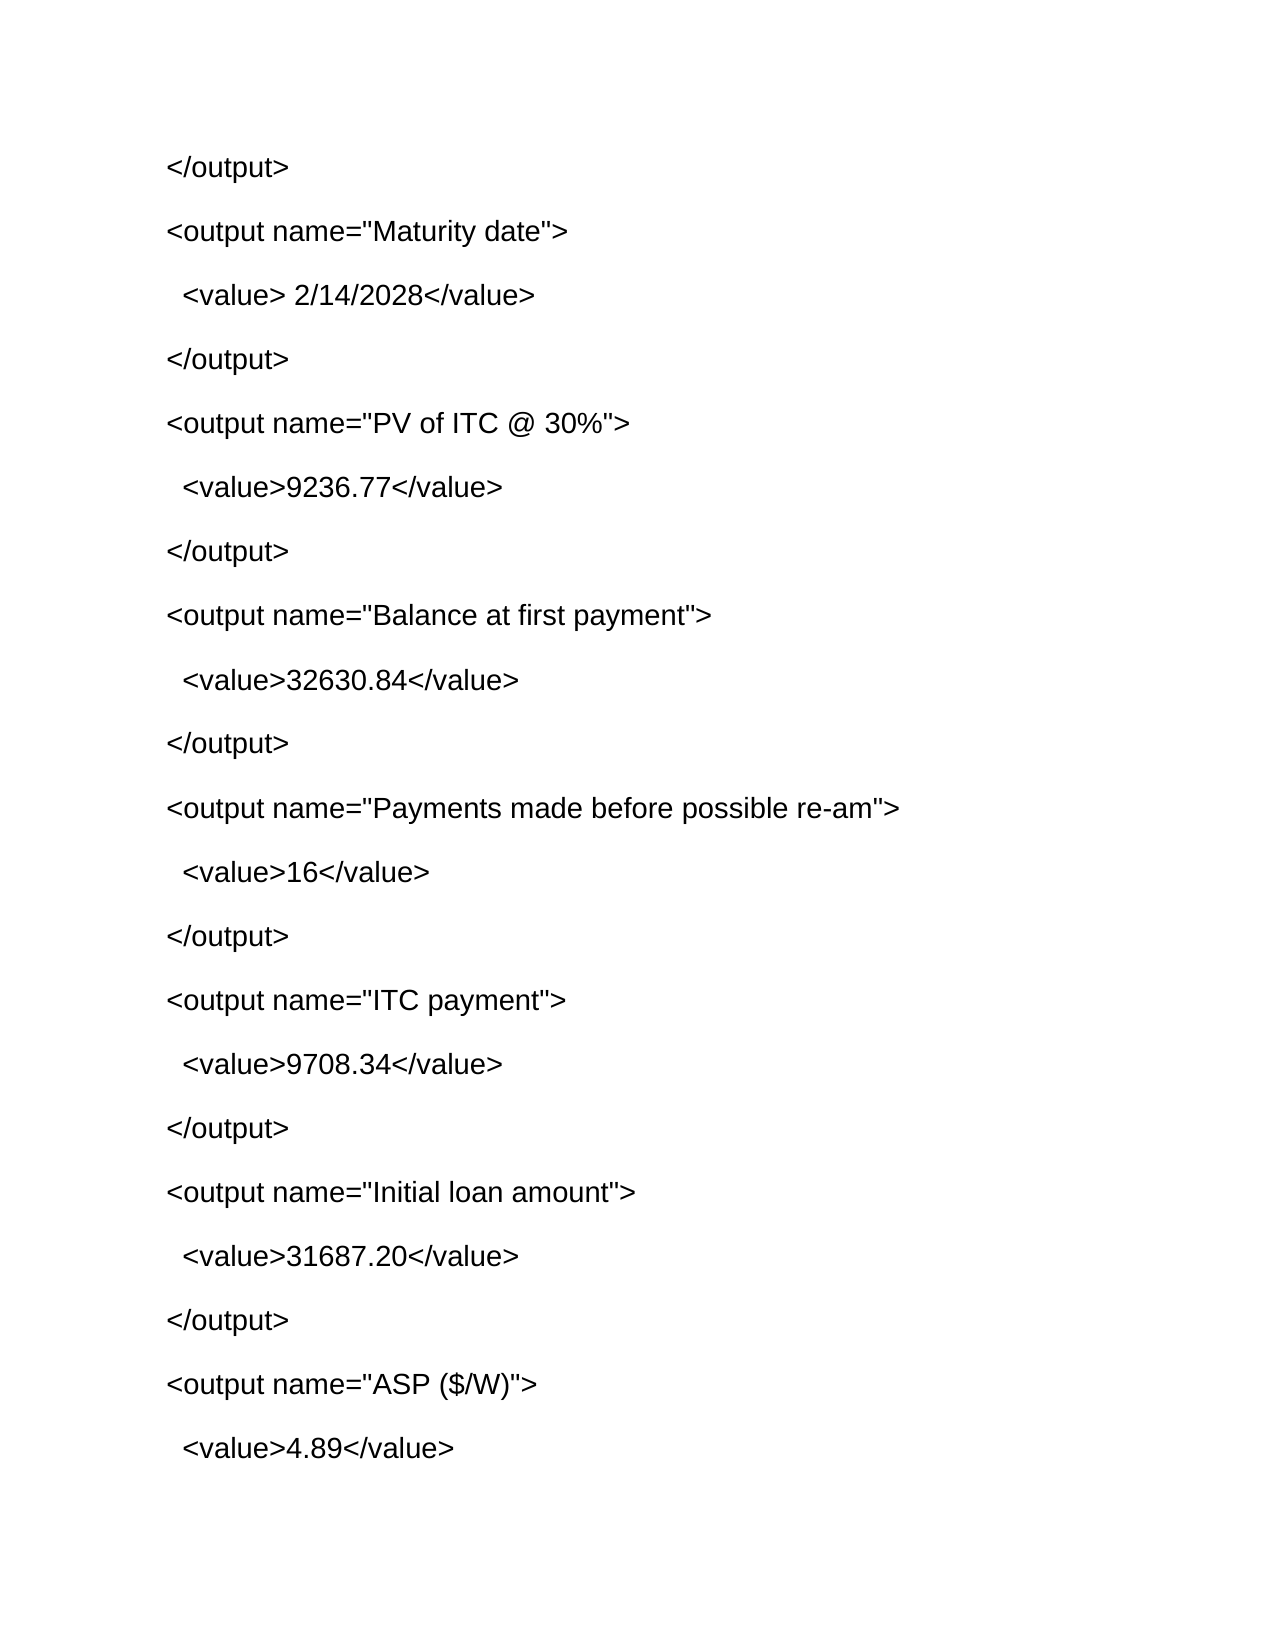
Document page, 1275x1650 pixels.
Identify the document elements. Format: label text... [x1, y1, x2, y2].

text </output> [150, 534, 1125, 568]
text <output name="Initial loan amount"> [150, 1175, 1125, 1208]
text </output> [150, 150, 1125, 183]
text </output> [150, 1111, 1125, 1144]
text <output name="PV of ITC @ 30%"> [150, 406, 1125, 440]
text </output> [150, 919, 1125, 952]
text <value>4.89</value> [150, 1431, 1125, 1465]
text <value>9708.34</value> [150, 1047, 1125, 1080]
text <output name="Balance at first payment"> [150, 598, 1125, 632]
text <value>31687.20</value> [150, 1239, 1125, 1273]
text <value>9236.77</value> [150, 470, 1125, 504]
text <output name="ITC payment"> [150, 983, 1125, 1016]
text <value>16</value> [150, 855, 1125, 888]
text </output> [150, 727, 1125, 760]
text <value> 2/14/2028</value> [150, 278, 1125, 312]
text </output> [150, 1303, 1125, 1337]
text <output name="Maturity date"> [150, 214, 1125, 248]
text </output> [150, 342, 1125, 376]
text <value>32630.84</value> [150, 662, 1125, 696]
text <output name="Payments made before possible re-am"> [150, 791, 1125, 824]
text <output name="ASP ($/W)"> [150, 1367, 1125, 1401]
